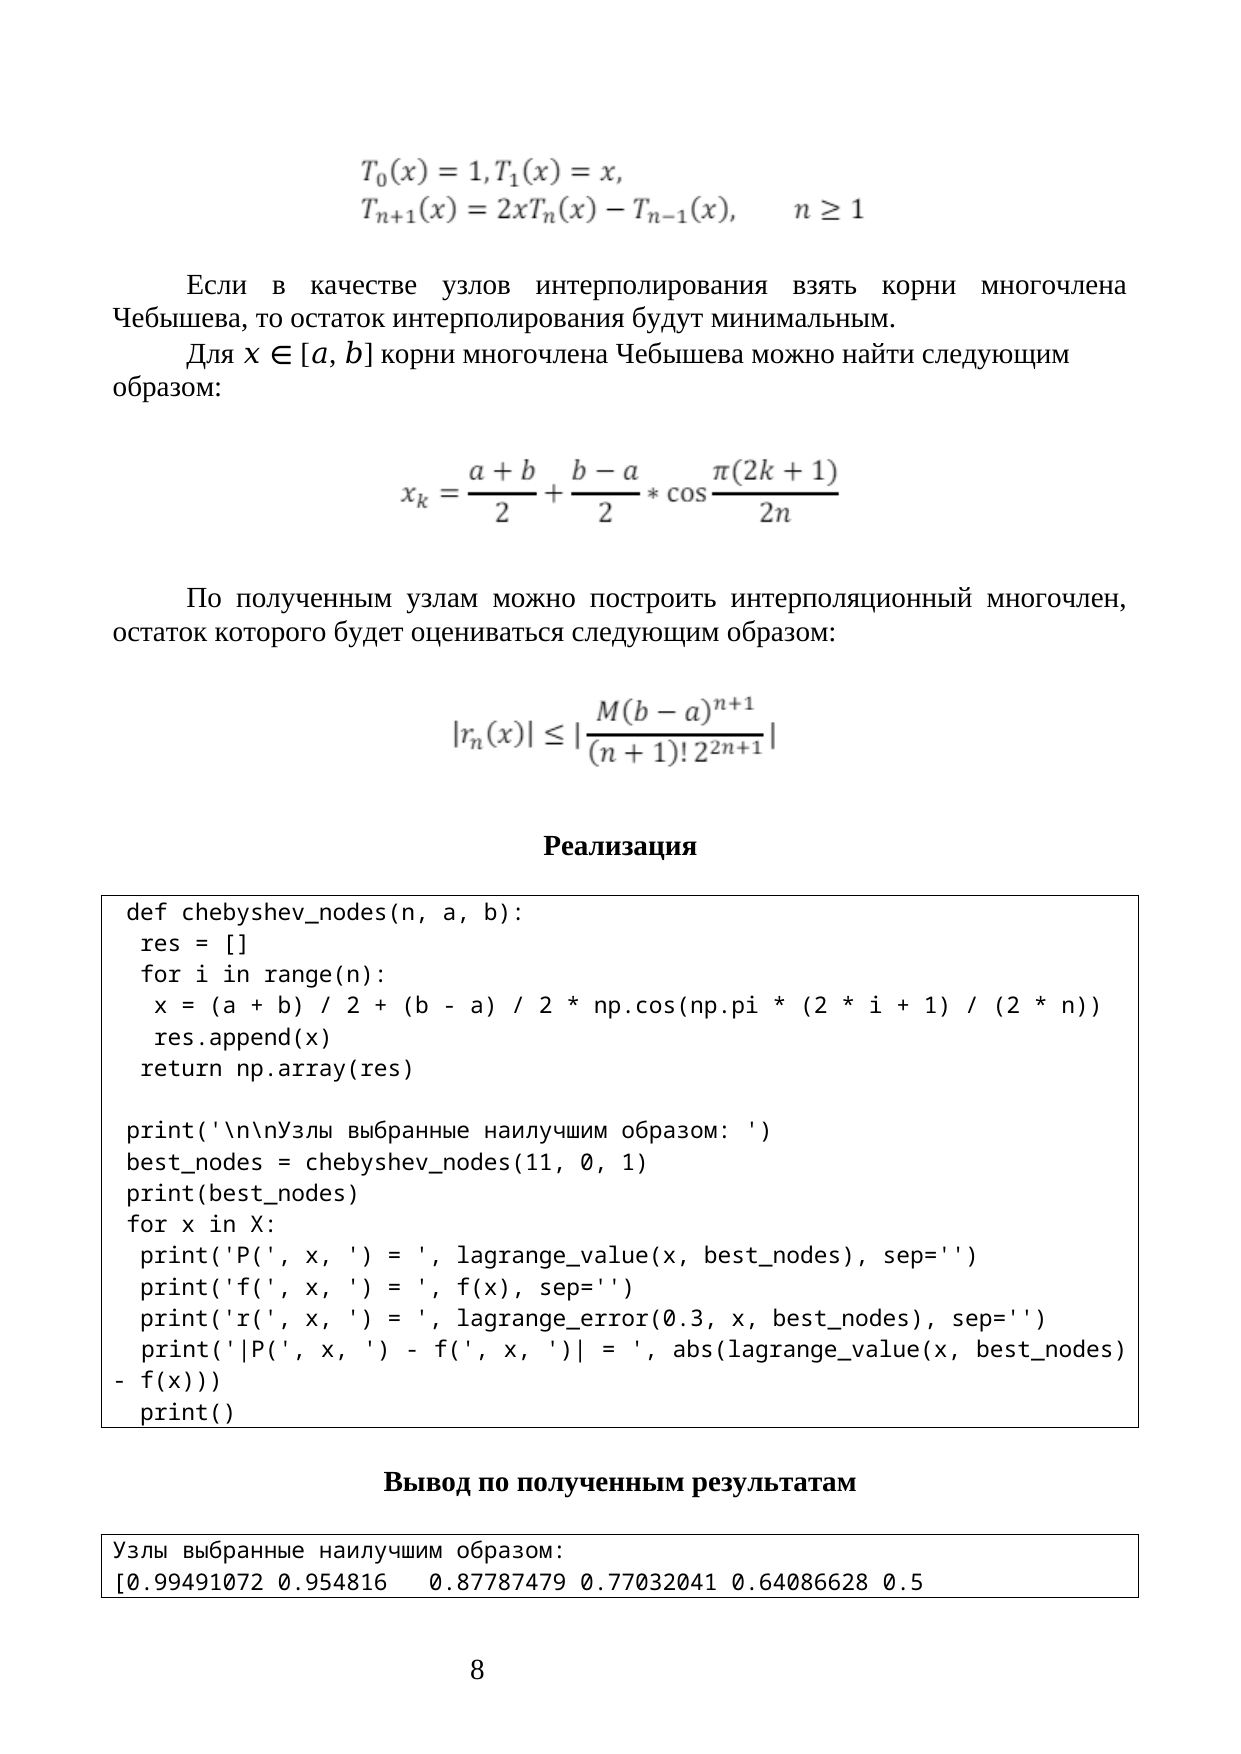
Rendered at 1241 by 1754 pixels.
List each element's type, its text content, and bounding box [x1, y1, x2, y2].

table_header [102, 1535, 1138, 1597]
list Вывод по полученным результатам [112, 1464, 1128, 1497]
text По полученным узлам можно построить интерполяционный многочлен, остаток которого будет оцениваться следующим образом: [112, 580, 1128, 647]
picture [354, 436, 886, 552]
text Для 𝑥 ∈ [𝑎, 𝑏] корни многочлена Чебышева можно найти следующим [112, 334, 1128, 369]
table_header def chebyshev_nodes(n, a, b): res = [] for i in range(n): x = (a + b) / 2 + (b - a) / 2 * np.cos(np.pi * (2 * i + 1) / (2 * n)) res.append(x) return np.array(res) print('\n\nУзлы выбранные наилучшим образом: ') best_nodes = chebyshev_nodes(11, 0, 1) print(best_nodes) for x in X: print('P(', x, ') = ', lagrange_value(x, best_nodes), sep='') print('f(', x, ') = ', f(x), sep='') print('r(', x, ') = ', lagrange_error(0.3, x, best_nodes), sep='') print('|P(', x, ') - f(', x, ')| = ', abs(lagrange_value(x, best_nodes) - f(x))) print() [102, 896, 1138, 1427]
picture [416, 680, 824, 792]
text образом: [112, 369, 1128, 403]
text Реализация [112, 828, 1128, 861]
picture [337, 150, 903, 239]
text Если в качестве узлов интерполирования взять корни многочлена Чебышева, то остаток интерполирования будут минимальным. [112, 267, 1128, 334]
